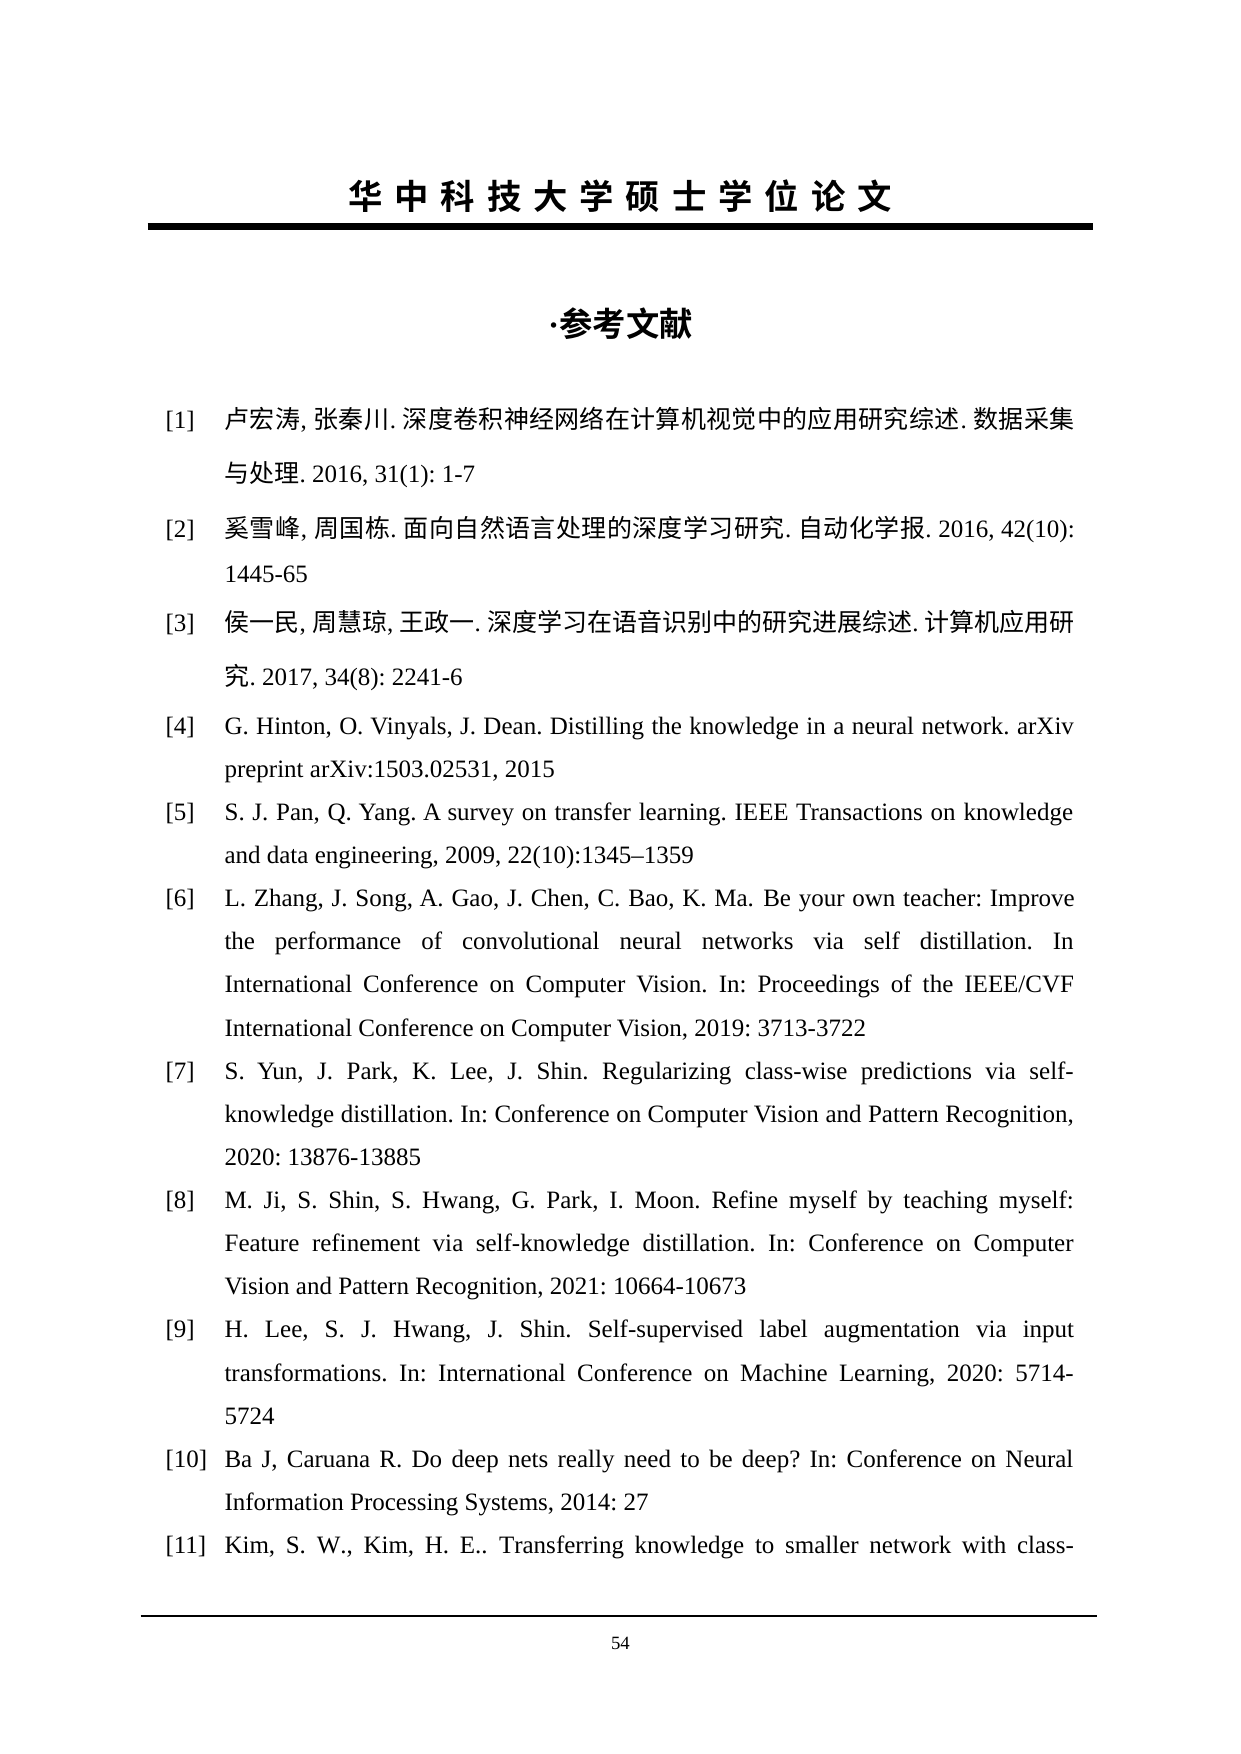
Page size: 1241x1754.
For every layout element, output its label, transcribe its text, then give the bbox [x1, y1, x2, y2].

text [1] 卢宏涛, 张秦川. 深度卷积神经网络在计算机视觉中的应用研究综述. 数据采集与处理. 2016, 31(1): 1-7 [165, 399, 1075, 490]
text [7] S. Yun, J. Park, K. Lee, J. Shin. Regularizing class-wise predictions via self-knowledge distillation. In: Conference on Computer Vision and Pattern Recognition, 2020: 13876-13885 [165, 1056, 1075, 1171]
text [6] L. Zhang, J. Song, A. Gao, J. Chen, C. Bao, K. Ma. Be your own teacher: Improve the performance of convolutional neural networks via self distillation. In International Conference on Computer Vision. In: Proceedings of the IEEE/CVF International Conference on Computer Vision, 2019: 3713-3722 [165, 883, 1075, 1041]
text [5] S. J. Pan, Q. Yang. A survey on transfer learning. IEEE Transactions on knowledge and data engineering, 2009, 22(10):1345–1359 [165, 797, 1075, 869]
text [10] Ba J, Caruana R. Do deep nets really need to be deep? In: Conference on Neural Information Processing Systems, 2014: 27 [165, 1444, 1075, 1516]
text [2] 奚雪峰, 周国栋. 面向自然语言处理的深度学习研究. 自动化学报. 2016, 42(10): 1445-65 [165, 508, 1075, 588]
text [8] M. Ji, S. Shin, S. Hwang, G. Park, I. Moon. Refine myself by teaching myself: Feature refinement via self-knowledge distillation. In: Conference on Computer Vision and Pattern Recognition, 2021: 10664-10673 [165, 1185, 1075, 1300]
subtitle ·参考文献 [165, 298, 1075, 346]
text [9] H. Lee, S. J. Hwang, J. Shin. Self-supervised label augmentation via input transformations. In: International Conference on Machine Learning, 2020: 5714-5724 [165, 1314, 1075, 1429]
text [165, 1530, 1075, 1559]
text [3] 侯一民, 周慧琼, 王政一. 深度学习在语音识别中的研究进展综述. 计算机应用研究. 2017, 34(8): 2241-6 [165, 602, 1075, 693]
text [4] G. Hinton, O. Vinyals, J. Dean. Distilling the knowledge in a neural network. arXiv preprint arXiv:1503.02531, 2015 [165, 711, 1075, 783]
